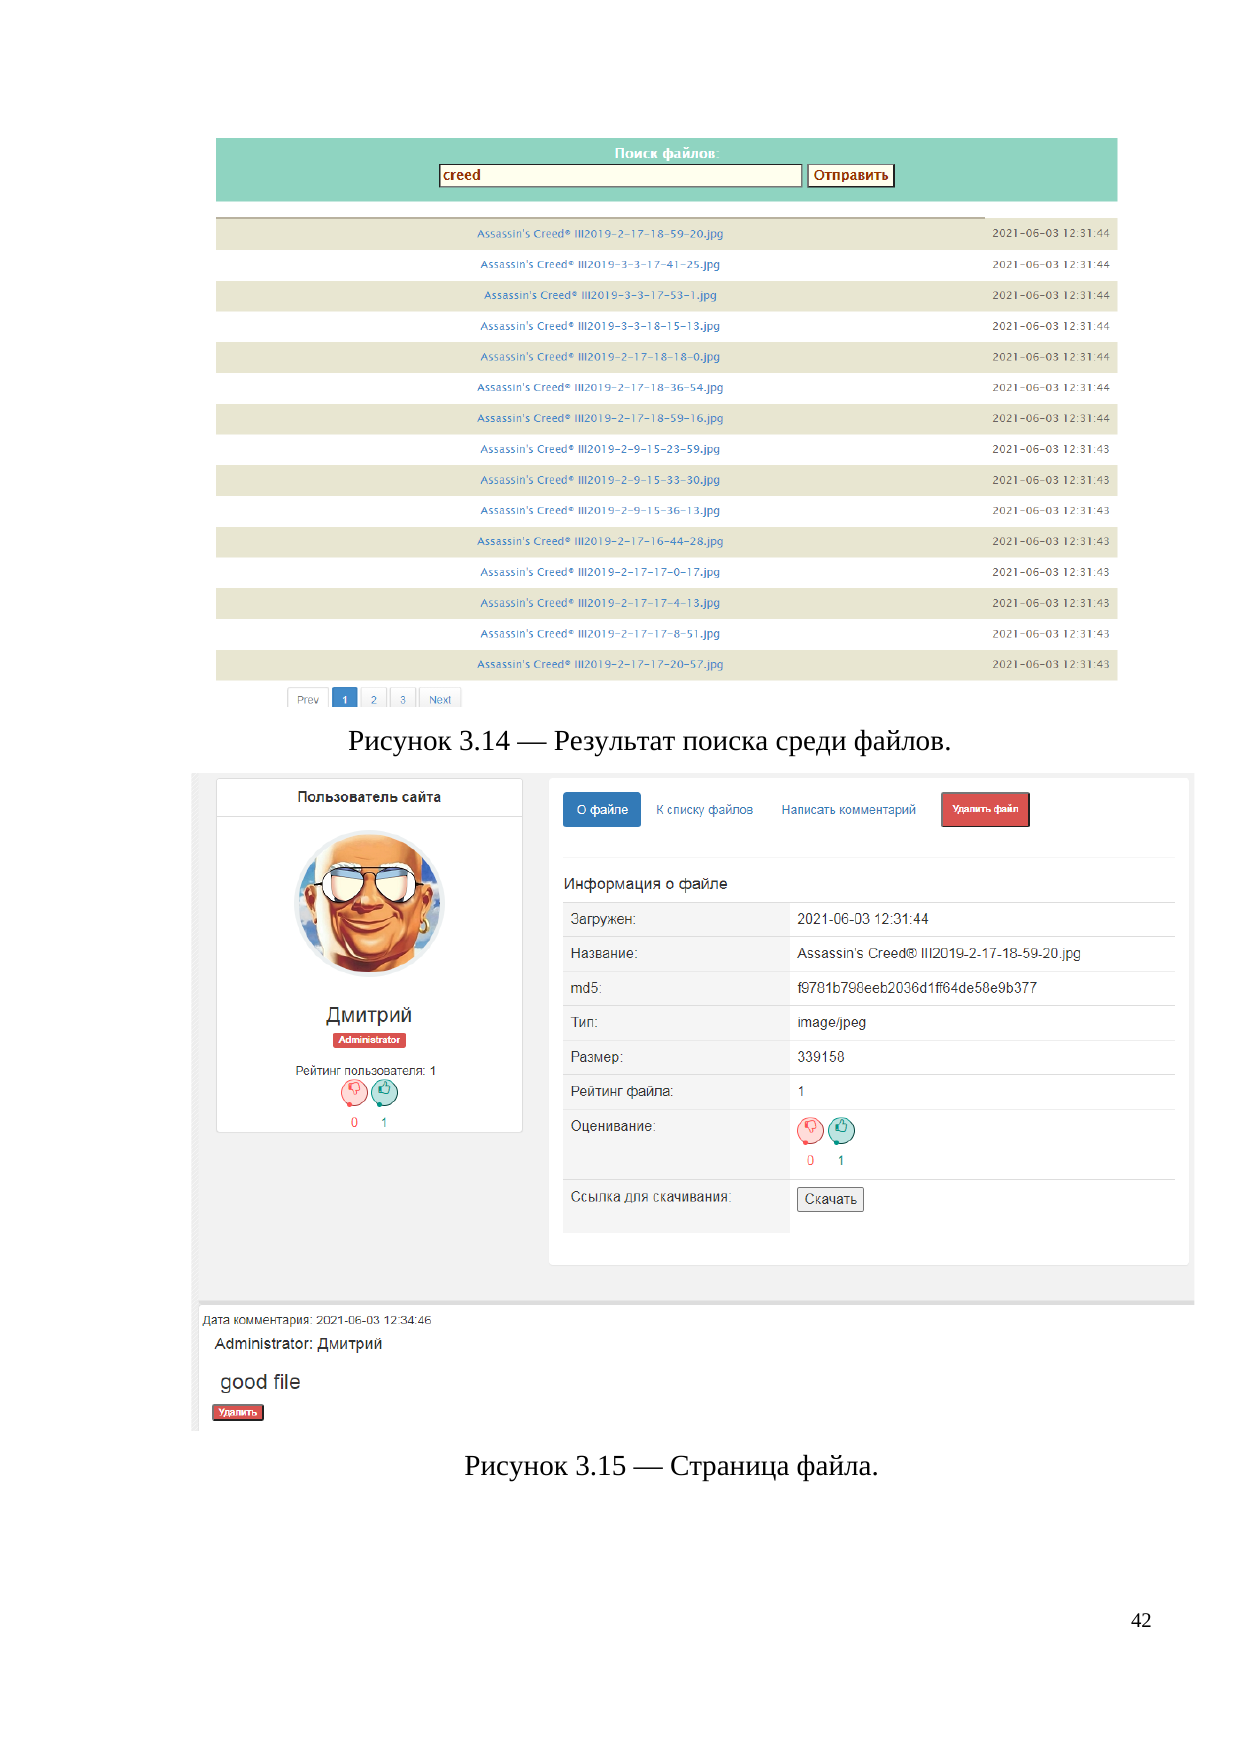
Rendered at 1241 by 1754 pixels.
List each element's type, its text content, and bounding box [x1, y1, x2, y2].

picture [191, 773, 1195, 1431]
text Рисунок 3.15 — Страница файла. [148, 1448, 1152, 1481]
picture [212, 118, 1131, 707]
